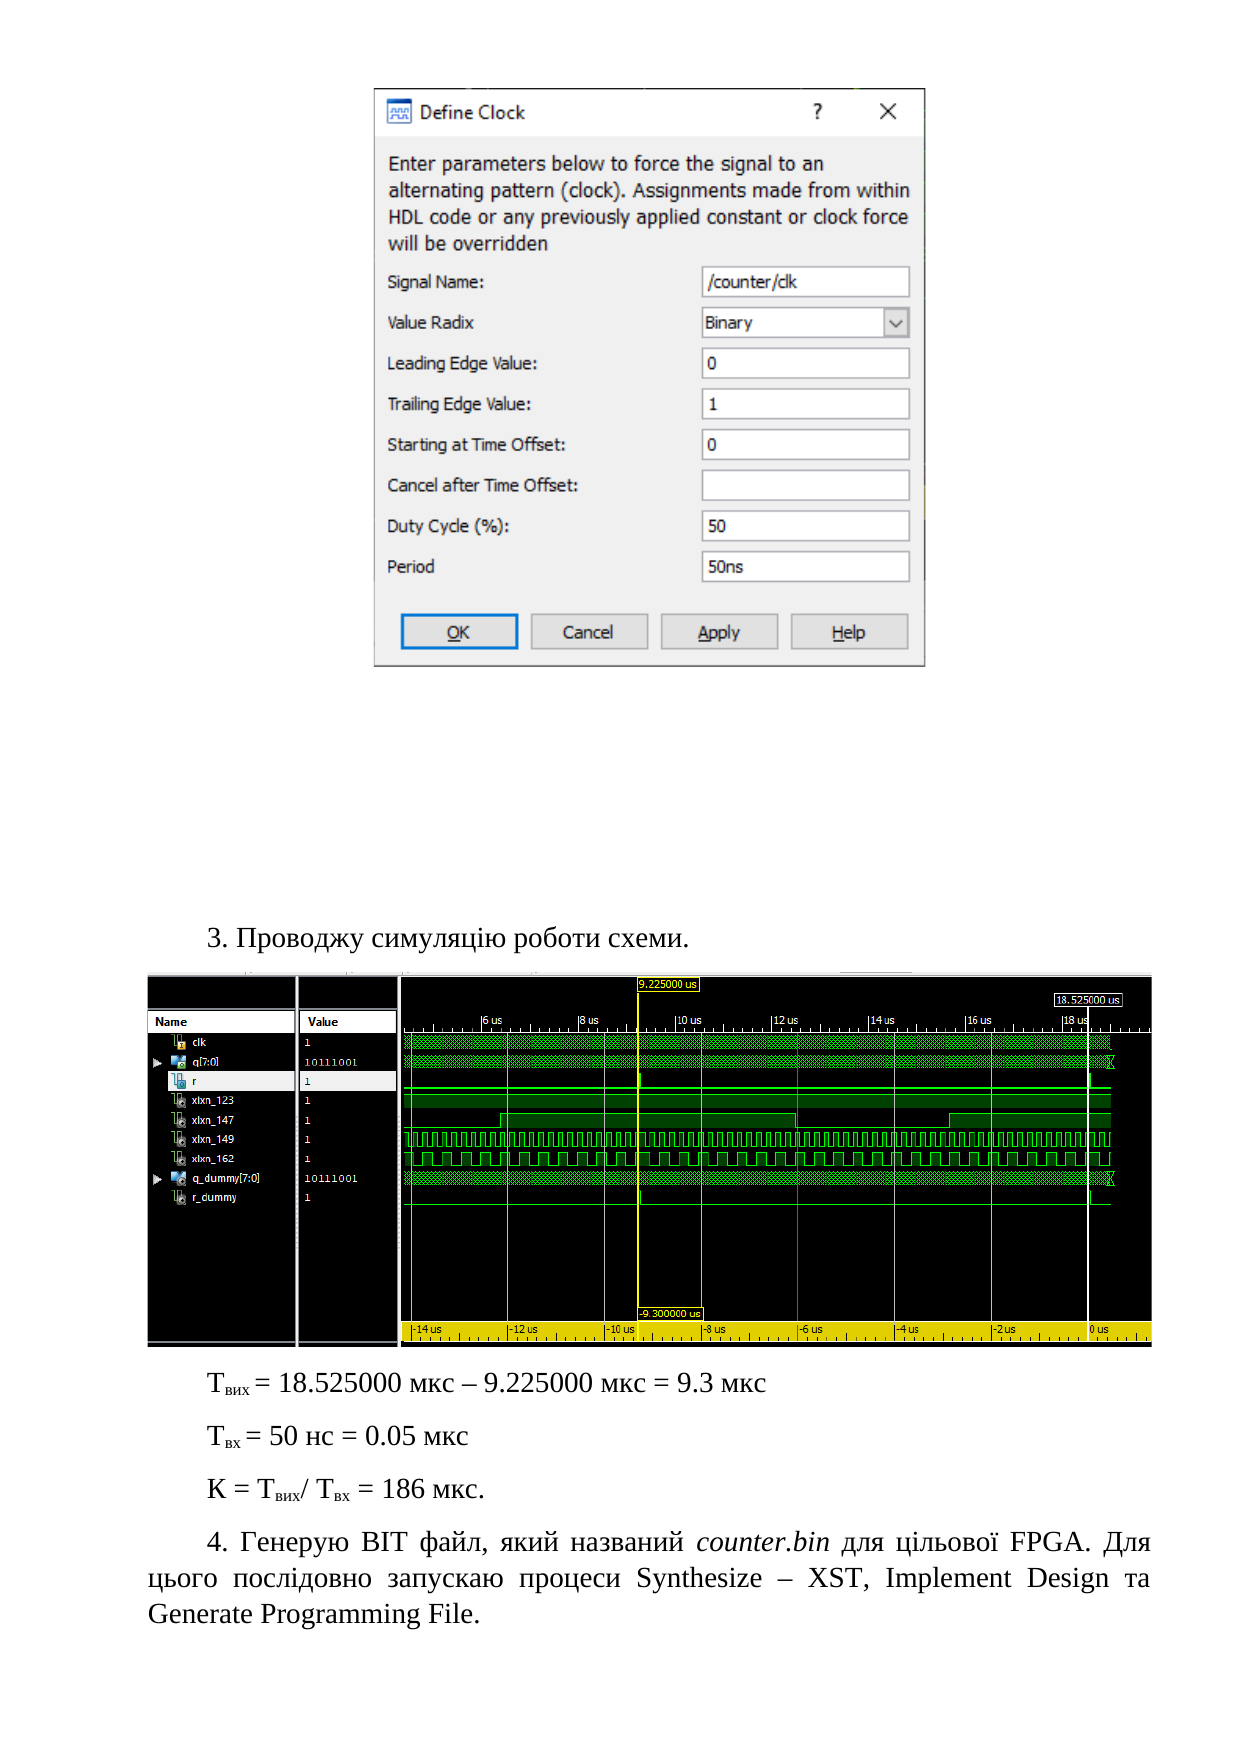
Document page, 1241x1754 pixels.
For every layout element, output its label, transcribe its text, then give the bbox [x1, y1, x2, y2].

picture [147, 972, 1152, 1347]
text Твих = 18.525000 мкс – 9.225000 мкс = 9.3 мкс [148, 1366, 1152, 1399]
text 4. Генерую BIT файл, який названий counter.bin для цільової FPGA. Для цього послідовно запускаю процеси Synthesize – XST, Implement Design та Generate Programming File. [148, 1524, 1152, 1630]
text К = Твих/ Твх = 186 мкс. [148, 1471, 1152, 1505]
text 3. Проводжу симуляцію роботи схеми. [148, 920, 1152, 953]
picture [373, 88, 926, 667]
text Твх = 50 нс = 0.05 мкс [148, 1418, 1152, 1452]
